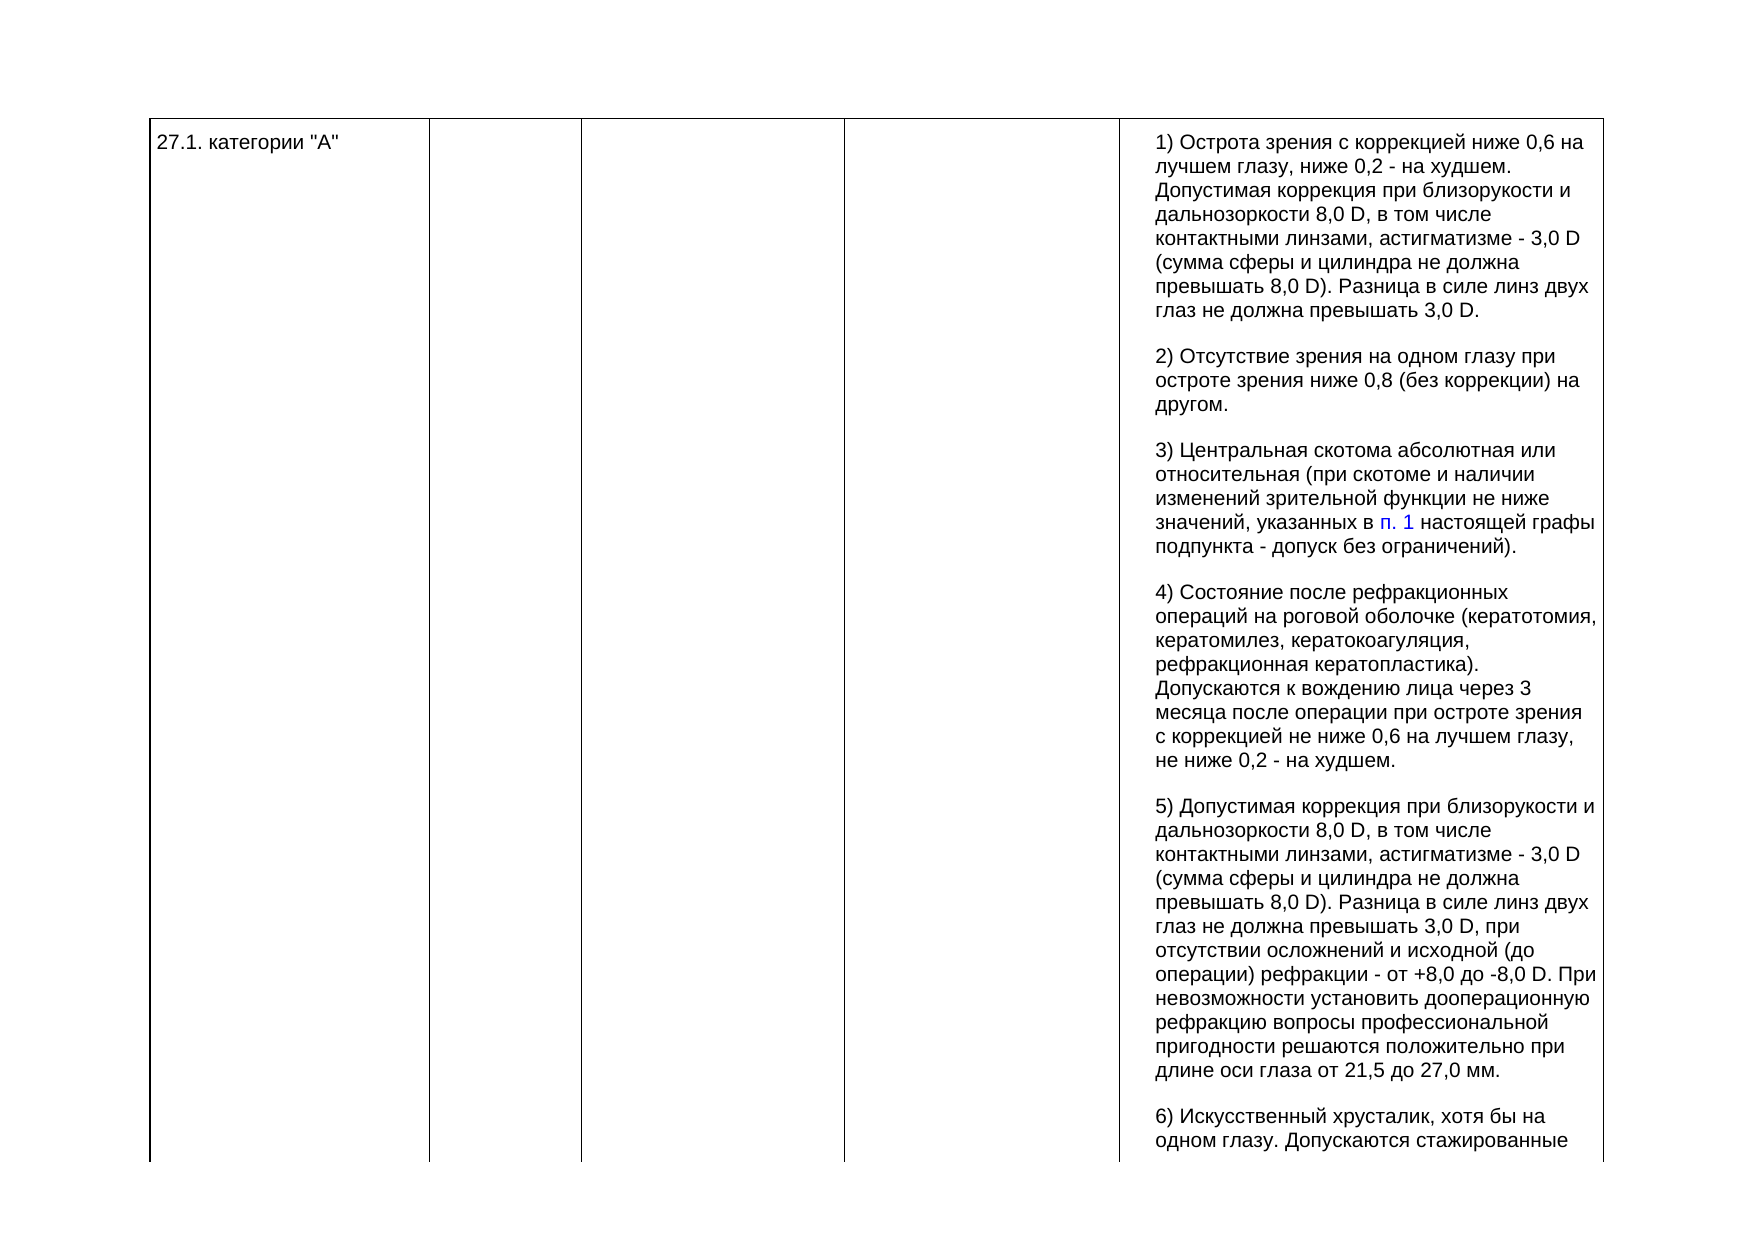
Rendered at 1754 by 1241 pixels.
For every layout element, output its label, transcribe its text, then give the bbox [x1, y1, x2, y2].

table_cell [430, 119, 581, 1162]
table_cell [845, 119, 1119, 1162]
table_cell 27.1. категории "A" [151, 119, 429, 1162]
table_cell 4) Состояние после рефракционных операций на роговой оболочке (кератотомия, кератомилез, кератокоагуляция, рефракционная кератопластика). Допускаются к вождению лица через 3 месяца после операции при остроте зрения с коррекцией не ниже 0,6 на лучшем глазу, не ниже 0,2 - на худшем. [1120, 568, 1603, 782]
table_cell 3) Центральная скотома абсолютная или относительная (при скотоме и наличии изменений зрительной функции не ниже значений, указанных в п. 1 настоящей графы подпункта - допуск без ограничений). [1120, 426, 1603, 568]
table_cell 5) Допустимая коррекция при близорукости и дальнозоркости 8,0 D, в том числе контактными линзами, астигматизме - 3,0 D (сумма сферы и цилиндра не должна превышать 8,0 D). Разница в силе линз двух глаз не должна превышать 3,0 D, при отсутствии осложнений и исходной (до операции) рефракции - от +8,0 до -8,0 D. При невозможности установить дооперационную рефракцию вопросы профессиональной пригодности решаются положительно при длине оси глаза от 21,5 до 27,0 мм. [1120, 782, 1603, 1092]
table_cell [1120, 1092, 1603, 1162]
table_cell [582, 119, 844, 1162]
table_cell 1) Острота зрения с коррекцией ниже 0,6 на лучшем глазу, ниже 0,2 - на худшем. Допустимая коррекция при близорукости и дальнозоркости 8,0 D, в том числе контактными линзами, астигматизме - 3,0 D (сумма сферы и цилиндра не должна превышать 8,0 D). Разница в силе линз двух глаз не должна превышать 3,0 D. [1120, 119, 1603, 332]
table_cell 2) Отсутствие зрения на одном глазу при остроте зрения ниже 0,8 (без коррекции) на другом. [1120, 332, 1603, 426]
